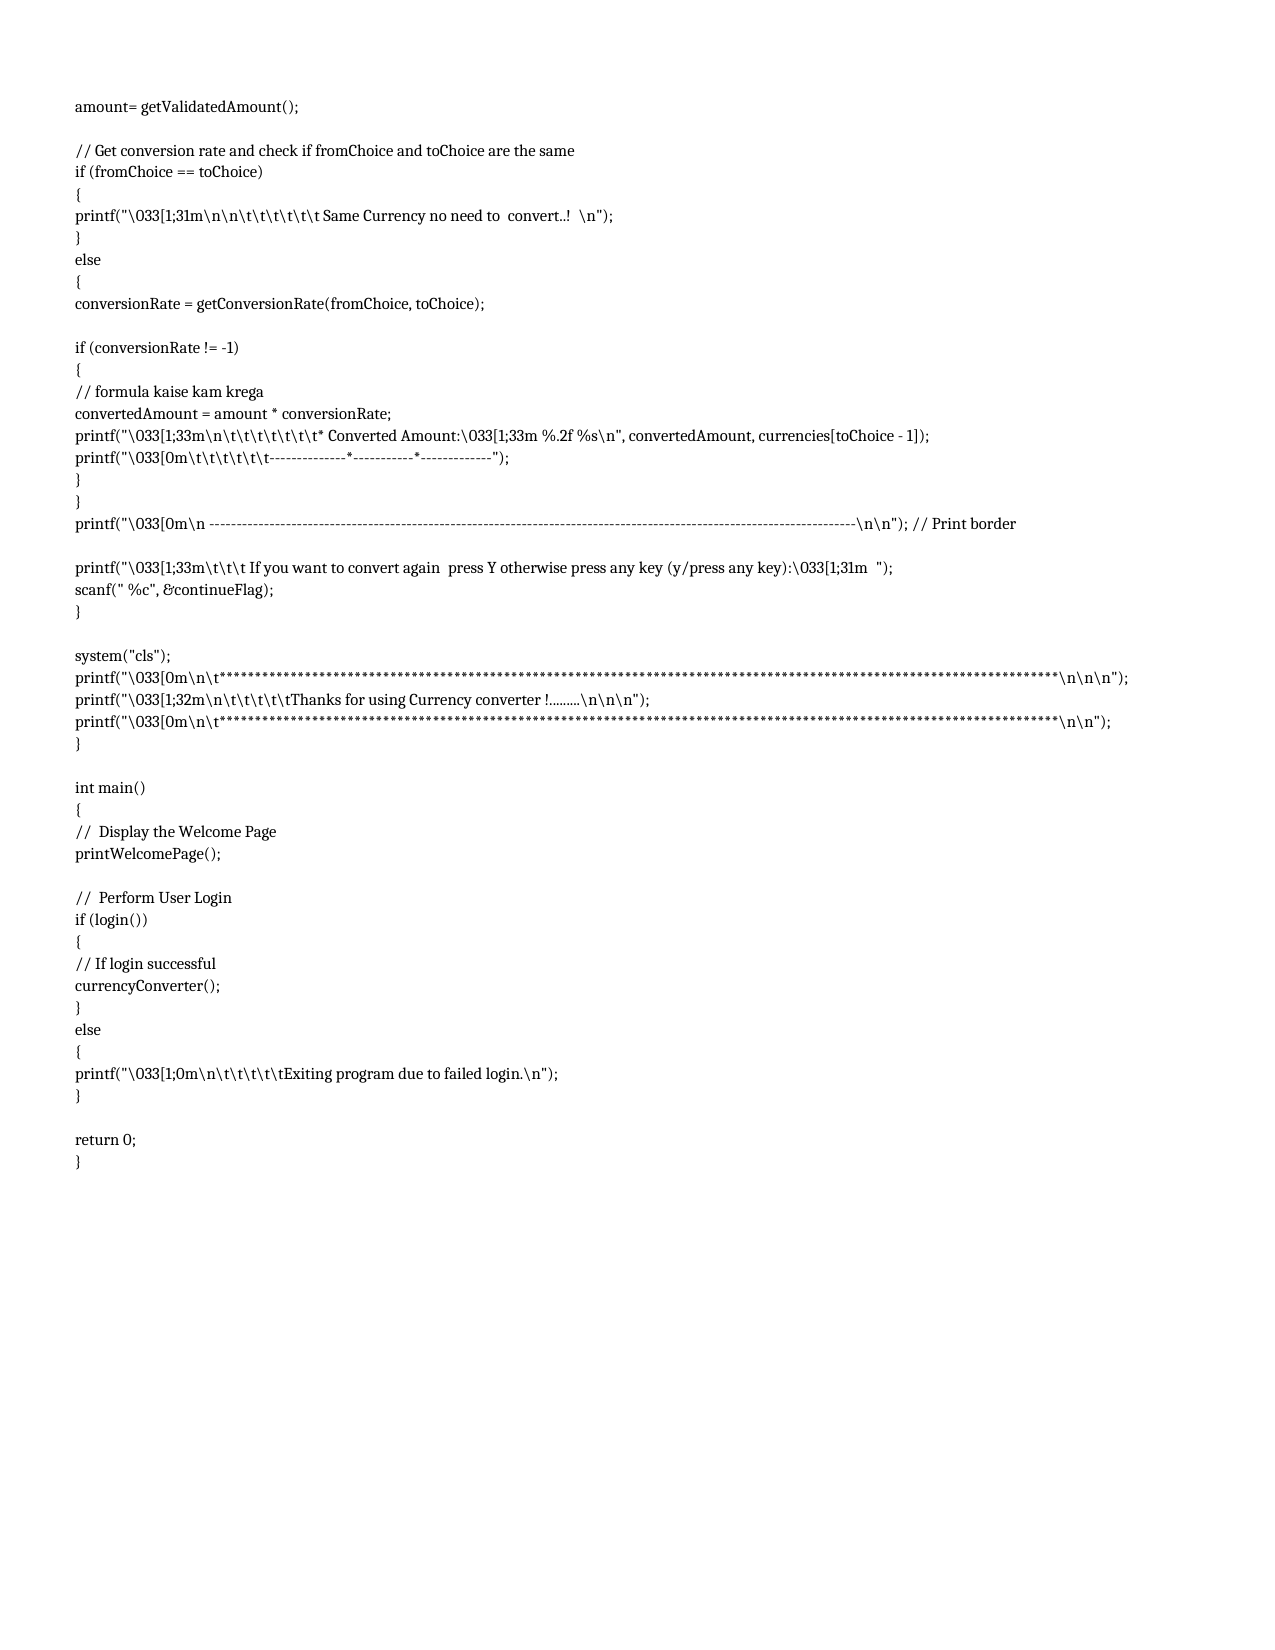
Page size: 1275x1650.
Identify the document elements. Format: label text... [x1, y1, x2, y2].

text else [75, 251, 1200, 270]
text convertedAmount = amount * conversionRate; [75, 405, 1200, 424]
text printf("\033[0m\t\t\t\t\t\t--------------*-----------*-------------"); [75, 449, 1200, 468]
text { [75, 185, 1200, 204]
text printf("\033[1;32m\n\t\t\t\t\tThanks for using Currency converter !.........\n\n\n"); [75, 690, 1200, 709]
text // Get conversion rate and check if fromChoice and toChoice are the same [75, 141, 1200, 160]
text return 0; [75, 1130, 1200, 1149]
text // Perform User Login [75, 888, 1200, 907]
text else [75, 1020, 1200, 1039]
text printf("\033[0m\n\t**********************************************************************************************************************\n\n"); [75, 712, 1200, 732]
text printf("\033[1;33m\t\t\t If you want to convert again press Y otherwise press any key (y/press any key):\033[1;31m "); [75, 558, 1200, 578]
text printf("\033[0m\n ----------------------------------------------------------------------------------------------------------------------\n\n"); // Print border [75, 514, 1200, 534]
text // formula kaise kam krega [75, 383, 1200, 402]
text printWelcomePage(); [75, 844, 1200, 863]
text } [75, 602, 1200, 622]
text } [75, 493, 1200, 512]
text if (conversionRate != -1) [75, 339, 1200, 358]
text } [75, 998, 1200, 1017]
text printf("\033[0m\n\t**********************************************************************************************************************\n\n\n"); [75, 668, 1200, 688]
text { [75, 273, 1200, 292]
text } [75, 1152, 1200, 1171]
text { [75, 1042, 1200, 1061]
text // Display the Welcome Page [75, 822, 1200, 841]
text conversionRate = getConversionRate(fromChoice, toChoice); [75, 295, 1200, 314]
text currencyConverter(); [75, 976, 1200, 995]
text printf("\033[1;31m\n\n\t\t\t\t\t\t Same Currency no need to convert..! \n"); [75, 207, 1200, 226]
text amount= getValidatedAmount(); [75, 97, 1200, 116]
text } [75, 229, 1200, 248]
text scanf(" %c", &continueFlag); [75, 581, 1200, 600]
text } [75, 471, 1200, 490]
text } [75, 734, 1200, 753]
text system("cls"); [75, 646, 1200, 666]
text if (login()) [75, 910, 1200, 929]
text } [75, 1086, 1200, 1105]
text { [75, 800, 1200, 819]
text // If login successful [75, 954, 1200, 973]
text { [75, 932, 1200, 951]
text if (fromChoice == toChoice) [75, 163, 1200, 182]
text printf("\033[1;0m\n\t\t\t\t\tExiting program due to failed login.\n"); [75, 1064, 1200, 1083]
text { [75, 361, 1200, 380]
text int main() [75, 778, 1200, 797]
text printf("\033[1;33m\n\t\t\t\t\t\t\t* Converted Amount:\033[1;33m %.2f %s\n", convertedAmount, currencies[toChoice - 1]); [75, 427, 1200, 446]
